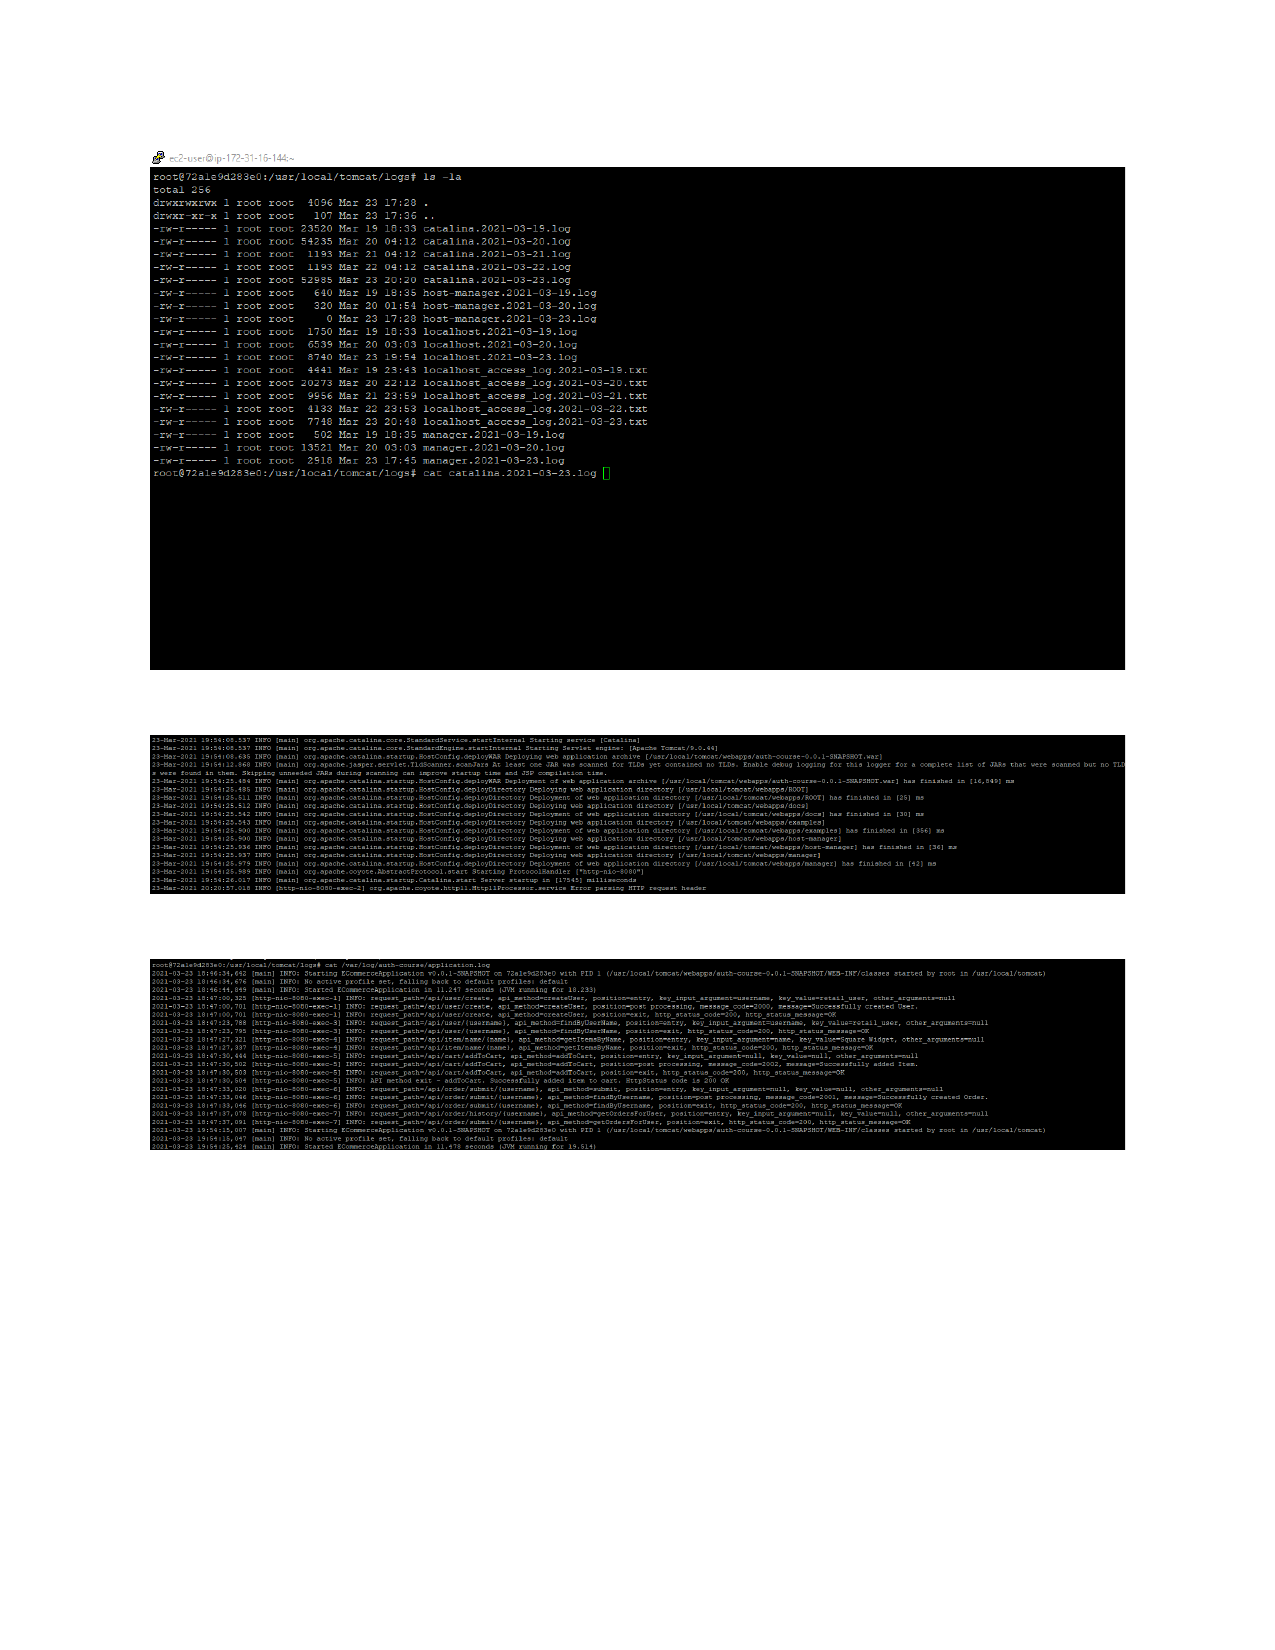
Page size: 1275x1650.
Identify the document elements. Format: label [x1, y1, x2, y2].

picture [150, 150, 1125, 670]
picture [150, 959, 1125, 1150]
picture [150, 735, 1125, 894]
